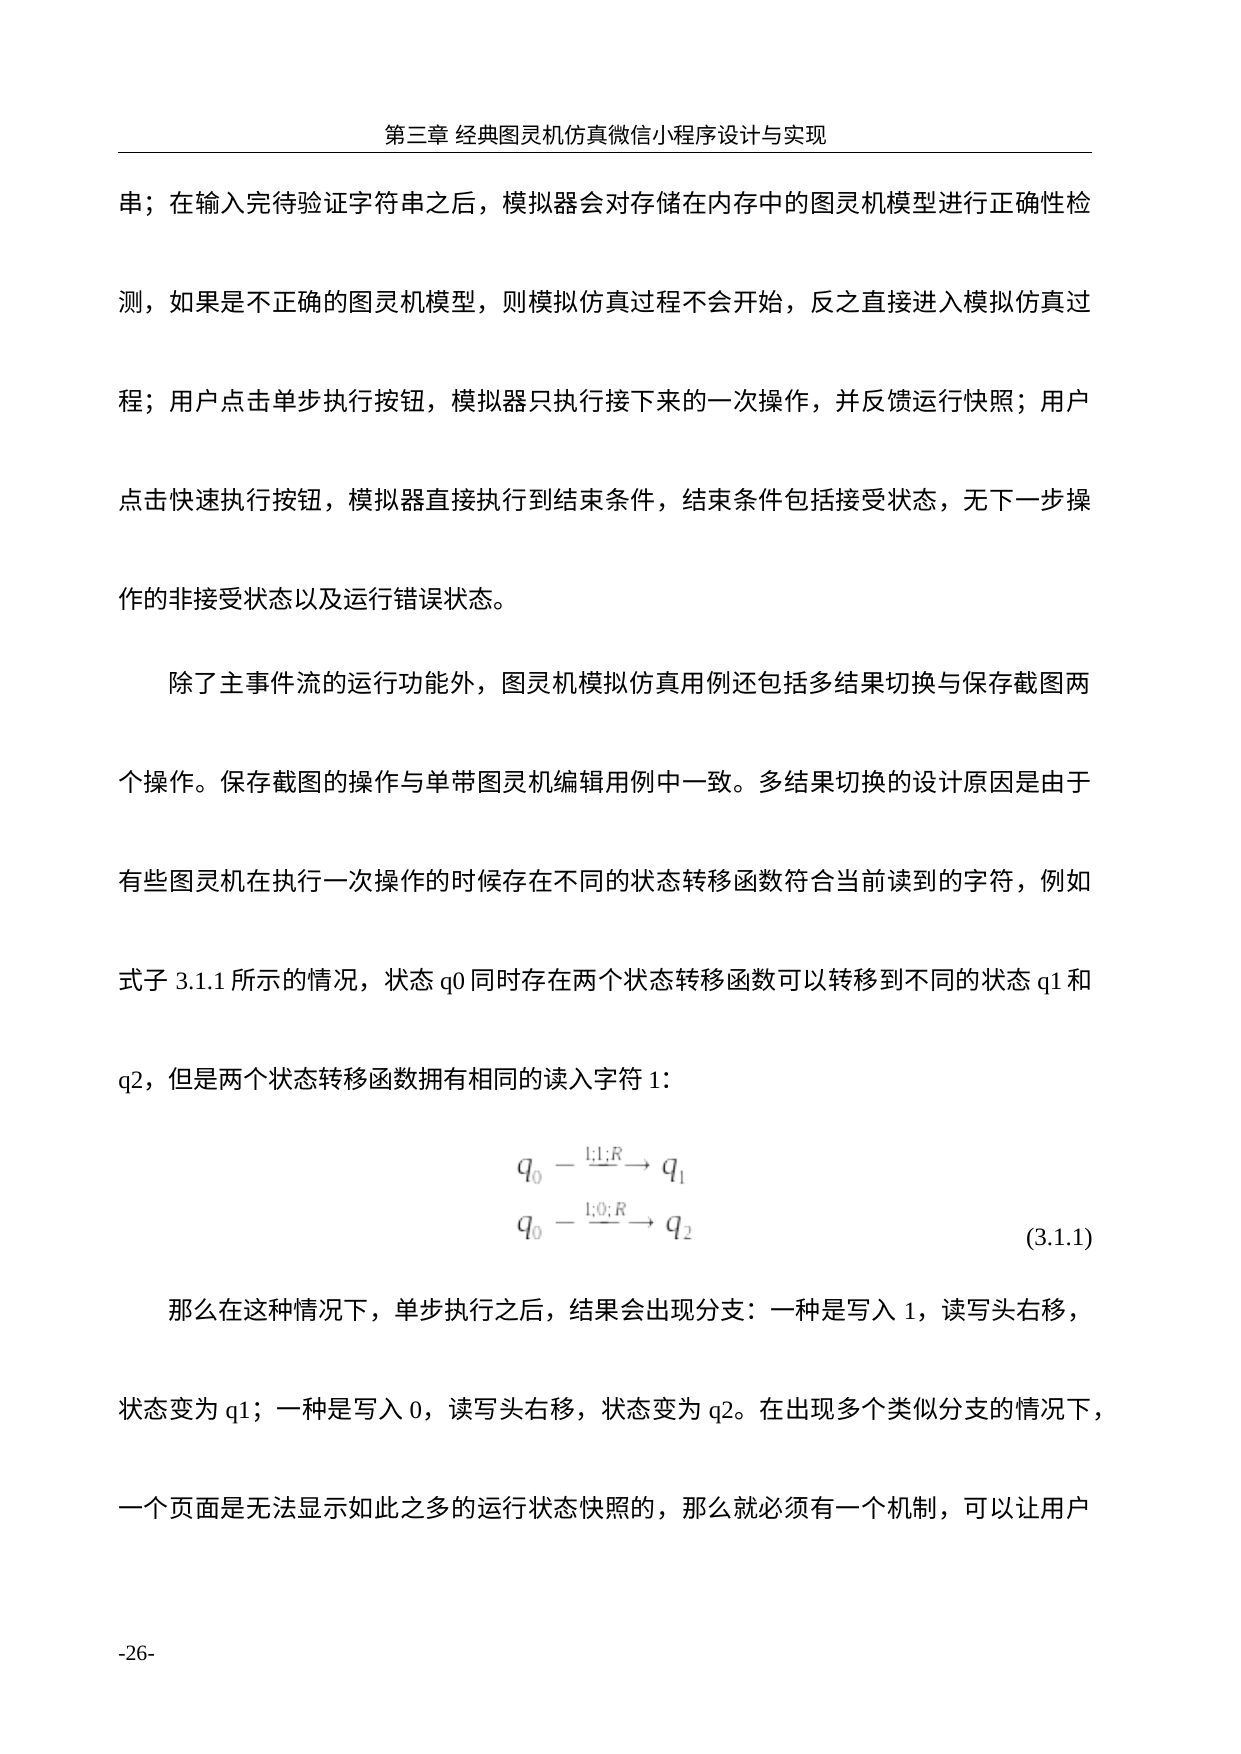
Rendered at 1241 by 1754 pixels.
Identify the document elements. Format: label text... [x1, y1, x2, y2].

text (3.1.1) [118, 1129, 1092, 1261]
text 除了主事件流的运行功能外，图灵机模拟仿真用例还包括多结果切换与保存截图两个操作。保存截图的操作与单带图灵机编辑用例中一致。多结果切换的设计原因是由于有些图灵机在执行一次操作的时候存在不同的状态转移函数符合当前读到的字符，例如式子 3.1.1所示的情况，状态q0同时存在两个状态转移函数可以转移到不同的状态q1和q2，但是两个状态转移函数拥有相同的读入字符1： [118, 648, 1092, 1111]
